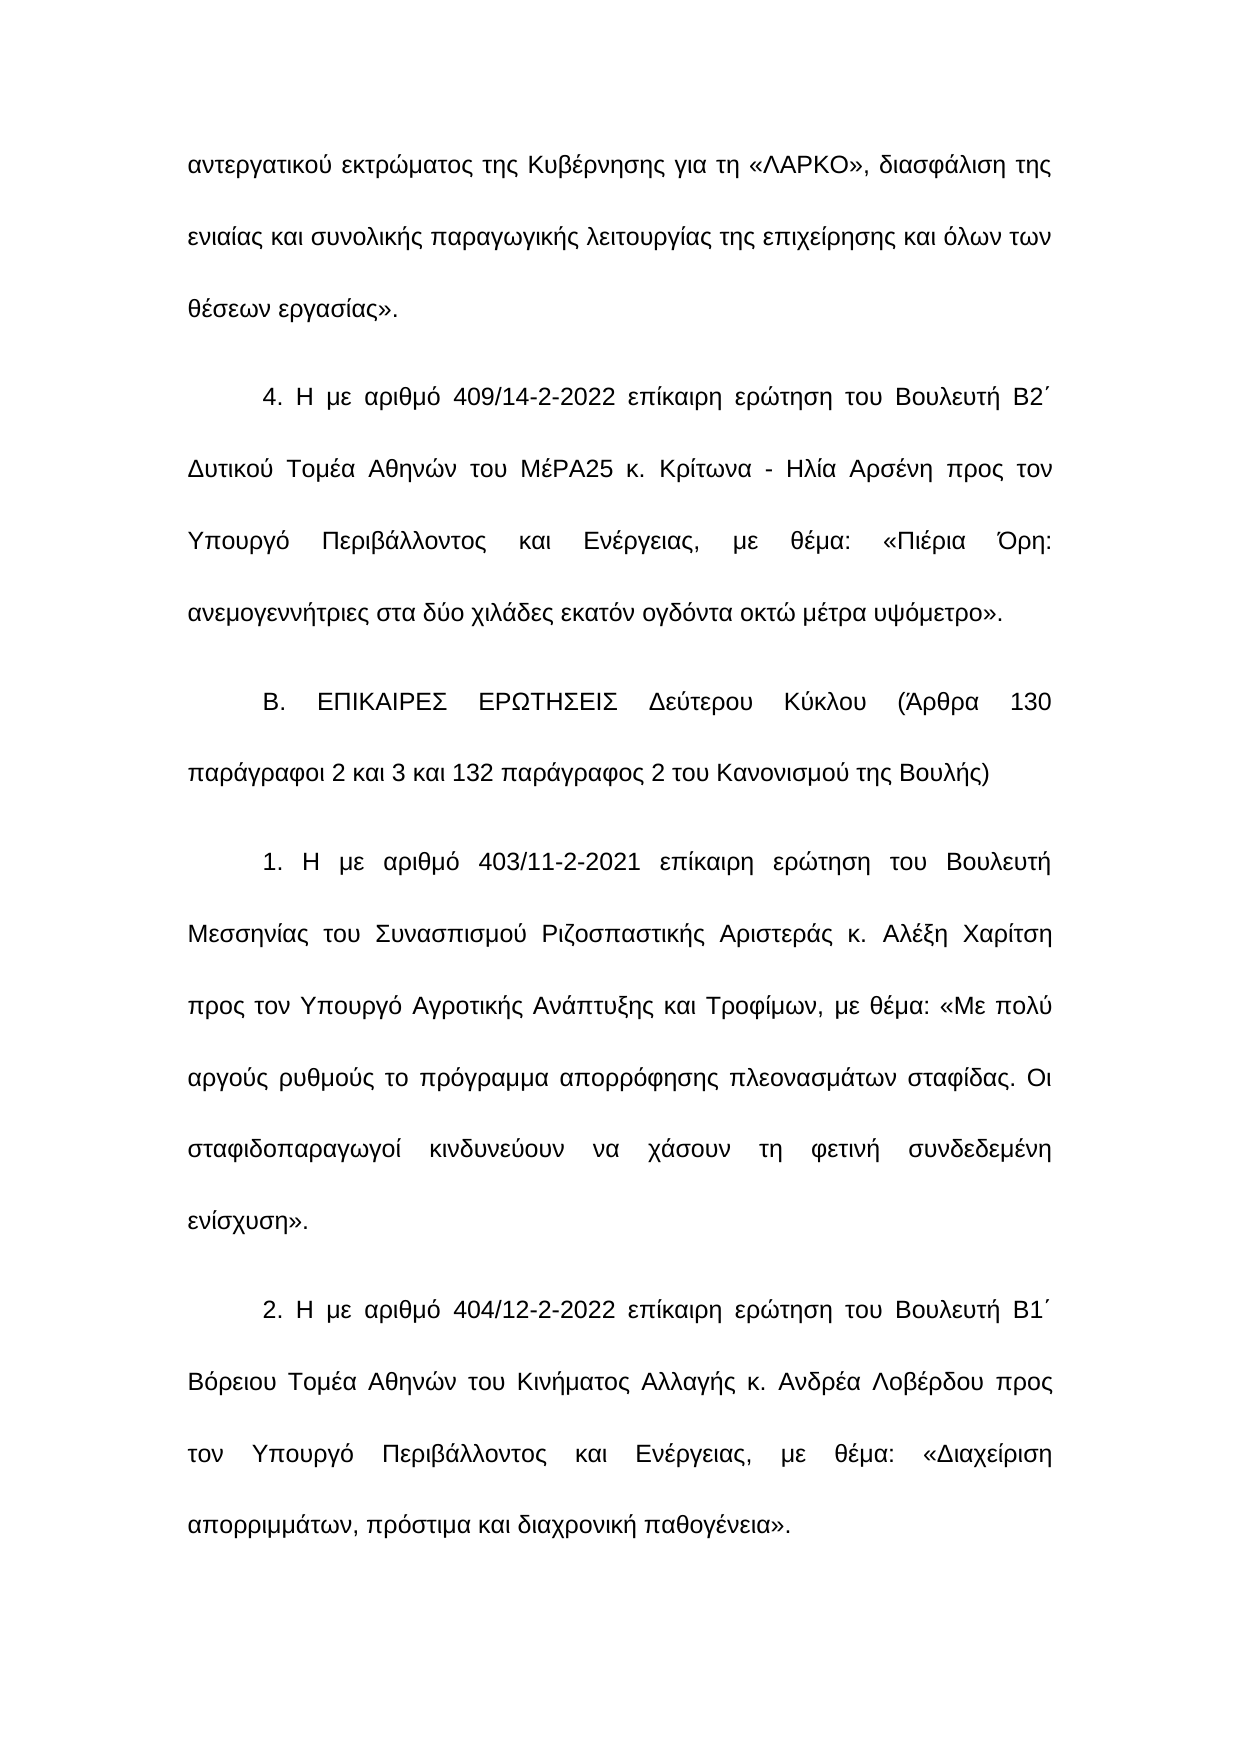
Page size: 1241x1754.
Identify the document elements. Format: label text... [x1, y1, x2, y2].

text 4. Η με αριθμό 409/14-2-2022 επίκαιρη ερώτηση του Βουλευτή Β2΄ Δυτικού Τομέα Αθηνών του ΜέΡΑ25 κ. Κρίτωνα - Ηλία Αρσένη προς τον Υπουργό Περιβάλλοντος και Ενέργειας, με θέμα: «Πιέρια Όρη: ανεμογεννήτριες στα δύο χιλάδες εκατόν ογδόντα οκτώ μέτρα υψόμετρο». [187, 382, 1053, 627]
text 1. Η με αριθμό 403/11-2-2021 επίκαιρη ερώτηση του Βουλευτή Μεσσηνίας του Συνασπισμού Ριζοσπαστικής Αριστεράς κ. Αλέξη Χαρίτση προς τον Υπουργό Αγροτικής Ανάπτυξης και Τροφίμων, με θέμα: «Με πολύ αργούς ρυθμούς το πρόγραμμα απορρόφησης πλεονασμάτων σταφίδας. Οι σταφιδοπαραγωγοί κινδυνεύουν να χάσουν τη φετινή συνδεδεμένη ενίσχυση». [187, 847, 1053, 1235]
text 2. Η με αριθμό 404/12-2-2022 επίκαιρη ερώτηση του Βουλευτή Β1΄ Βόρειου Τομέα Αθηνών του Κινήματος Αλλαγής κ. Ανδρέα Λοβέρδου προς τον Υπουργό Περιβάλλοντος και Ενέργειας, με θέμα: «Διαχείριση απορριμμάτων, πρόστιμα και διαχρονική παθογένεια». [187, 1451, 1053, 1539]
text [187, 150, 1053, 322]
text 2. Η με αριθμό 404/12-2-2022 επίκαιρη ερώτηση του Βουλευτή Β1΄ Βόρειου Τομέα Αθηνών του Κινήματος Αλλαγής κ. Ανδρέα Λοβέρδου προς τον Υπουργό Περιβάλλοντος και Ενέργειας, με θέμα: «Διαχείριση απορριμμάτων, πρόστιμα και διαχρονική παθογένεια». [187, 1295, 1053, 1449]
text Β. ΕΠΙΚΑΙΡΕΣ ΕΡΩΤΗΣΕΙΣ Δεύτερου Κύκλου (Άρθρα 130 παράγραφοι 2 και 3 και 132 παράγραφος 2 του Κανονισμού της Βουλής) [187, 686, 1053, 787]
